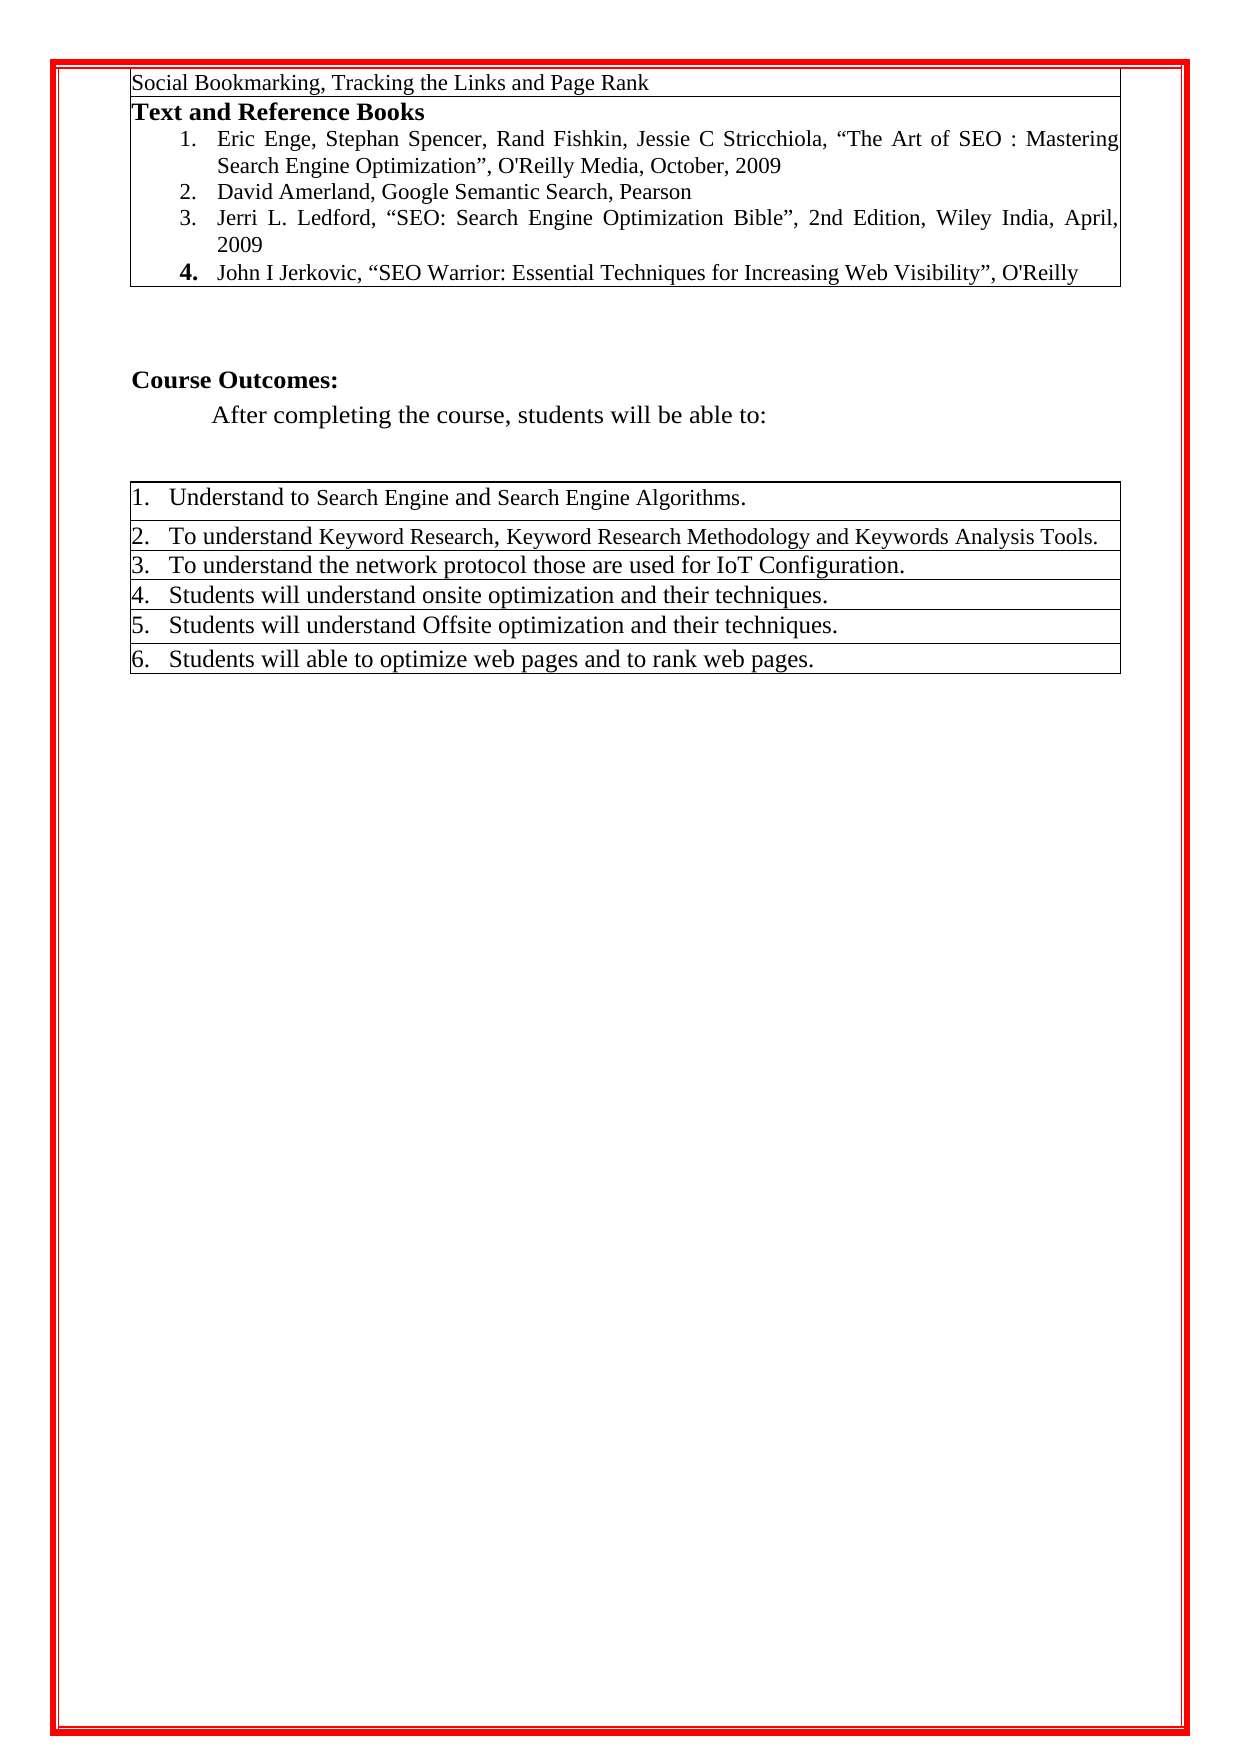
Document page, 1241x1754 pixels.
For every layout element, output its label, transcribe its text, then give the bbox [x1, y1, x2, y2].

table_cell Students will understand onsite optimization and their techniques. [131, 580, 1120, 609]
subtitle Course Outcomes: [131, 366, 1122, 394]
table_cell To understand the network protocol those are used for IoT Configuration. [131, 551, 1120, 579]
table_cell Students will understand Offsite optimization and their techniques. [131, 610, 1120, 643]
text After completing the course, students will be able to: [211, 401, 1122, 429]
table_header Understand to Search Engine and Search Engine Algorithms. [131, 483, 1120, 520]
table_cell Text and Reference Books Eric Enge, Stephan Spencer, Rand Fishkin, Jessie C Stricchiola, “The Art of SEO : Mastering Search Engine Optimization”, O'Reilly Media, October, 2009 David Amerland, Google Semantic Search, Pearson Jerri L. Ledford, “SEO: Search Engine Optimization Bible”, 2nd Edition, Wiley India, April, 2009 John I Jerkovic, “SEO Warrior: Essential Techniques for Increasing Web Visibility”, O'Reilly [131, 97, 1120, 286]
table_cell Students will able to optimize web pages and to rank web pages. [131, 644, 1120, 673]
table_cell To understand Keyword Research, Keyword Research Methodology and Keywords Analysis Tools. [131, 521, 1120, 549]
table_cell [131, 69, 1120, 96]
